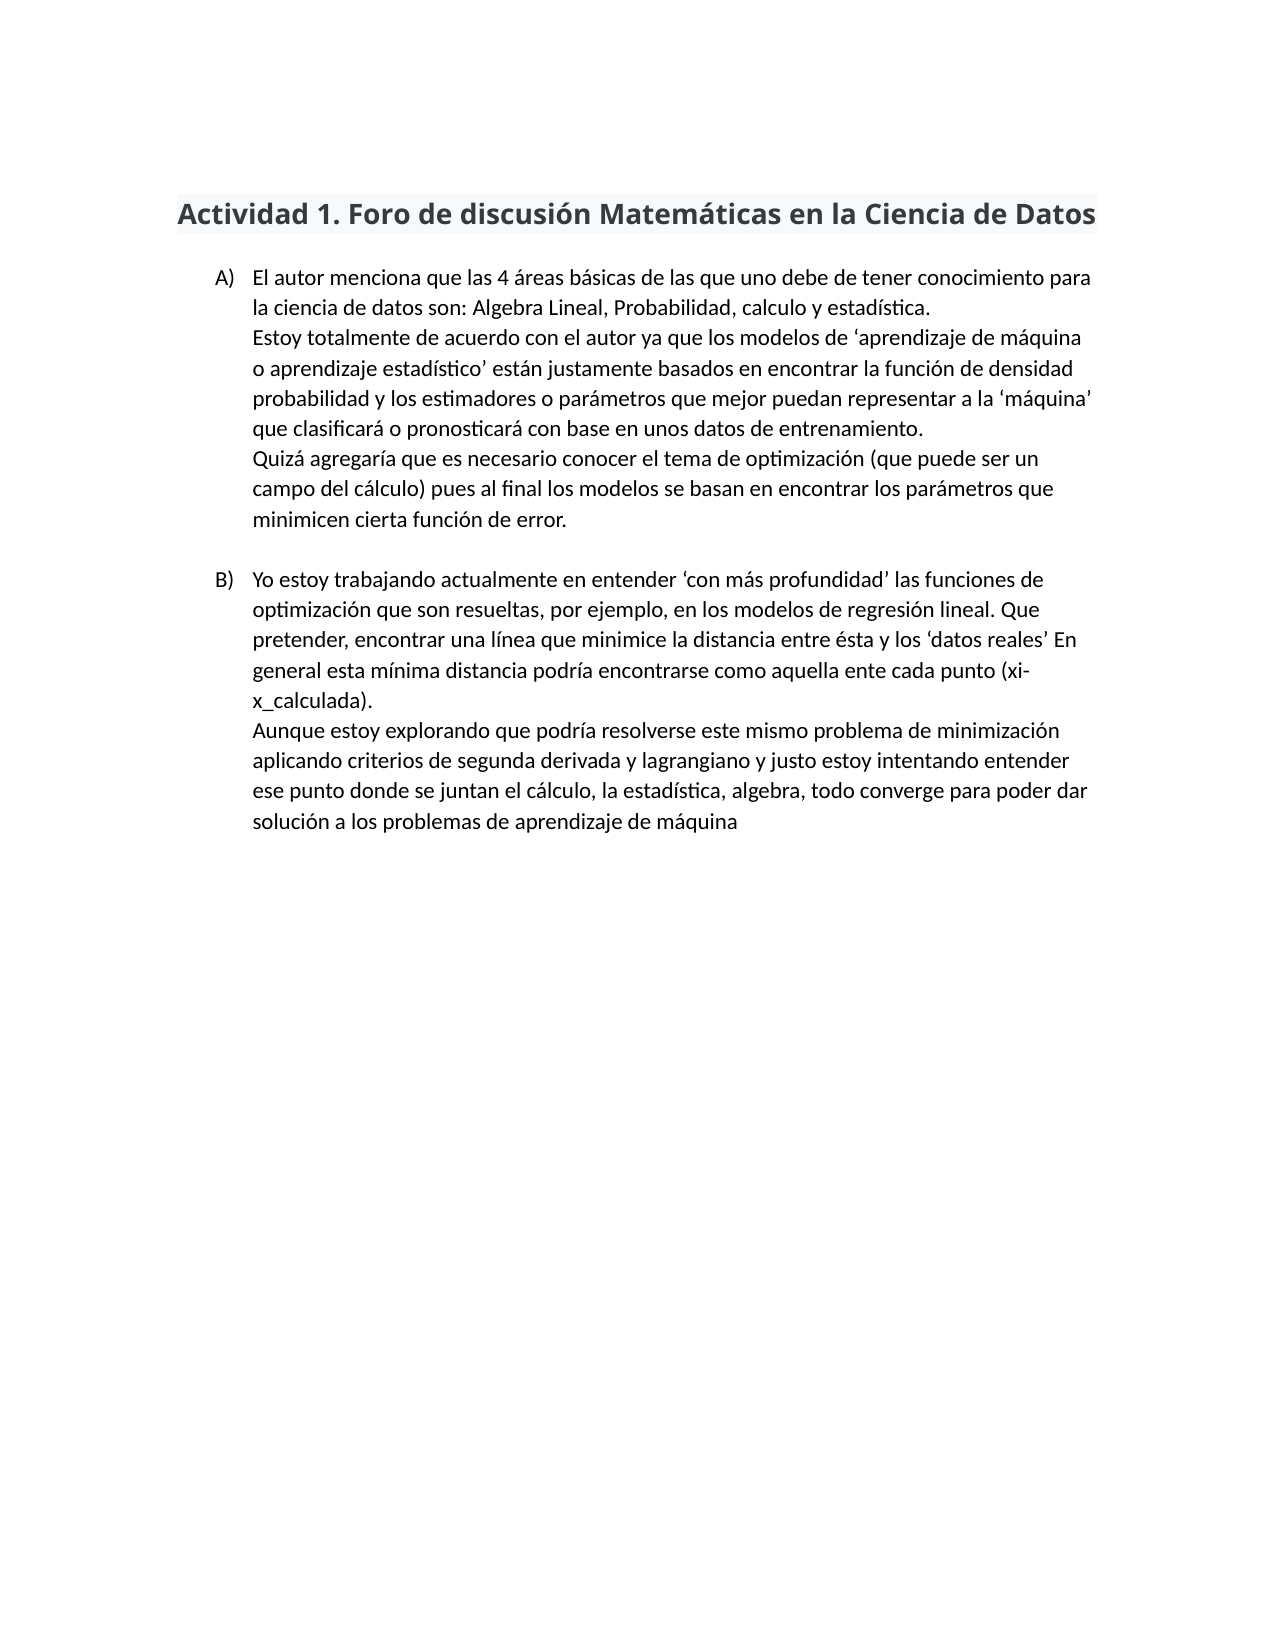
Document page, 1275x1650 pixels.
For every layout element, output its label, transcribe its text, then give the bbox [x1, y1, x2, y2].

text Actividad 1. Foro de discusión Matemáticas en la Ciencia de Datos [177, 194, 1098, 233]
list El autor menciona que las 4 áreas básicas de las que uno debe de tener conocimiento para la ciencia de datos son: Algebra Lineal, Probabilidad, calculo y estadística. [215, 263, 1098, 321]
list Yo estoy trabajando actualmente en entender ‘con más profundidad’ las funciones de optimización que son resueltas, por ejemplo, en los modelos de regresión lineal. Que pretender, encontrar una línea que minimice la distancia entre ésta y los ‘datos reales’ En general esta mínima distancia podría encontrarse como aquella ente cada punto (xi-x_calculada). [215, 565, 1098, 714]
list Aunque estoy explorando que podría resolverse este mismo problema de minimización aplicando criterios de segunda derivada y lagrangiano y justo estoy intentando entender ese punto donde se juntan el cálculo, la estadística, algebra, todo converge para poder dar solución a los problemas de aprendizaje de máquina [252, 716, 1098, 835]
list Quizá agregaría que es necesario conocer el tema de optimización (que puede ser un campo del cálculo) pues al final los modelos se basan en encontrar los parámetros que minimicen cierta función de error. [252, 444, 1098, 533]
list Estoy totalmente de acuerdo con el autor ya que los modelos de ‘aprendizaje de máquina o aprendizaje estadístico’ están justamente basados en encontrar la función de densidad probabilidad y los estimadores o parámetros que mejor puedan representar a la ‘máquina’ que clasificará o pronosticará con base en unos datos de entrenamiento. [252, 323, 1098, 442]
